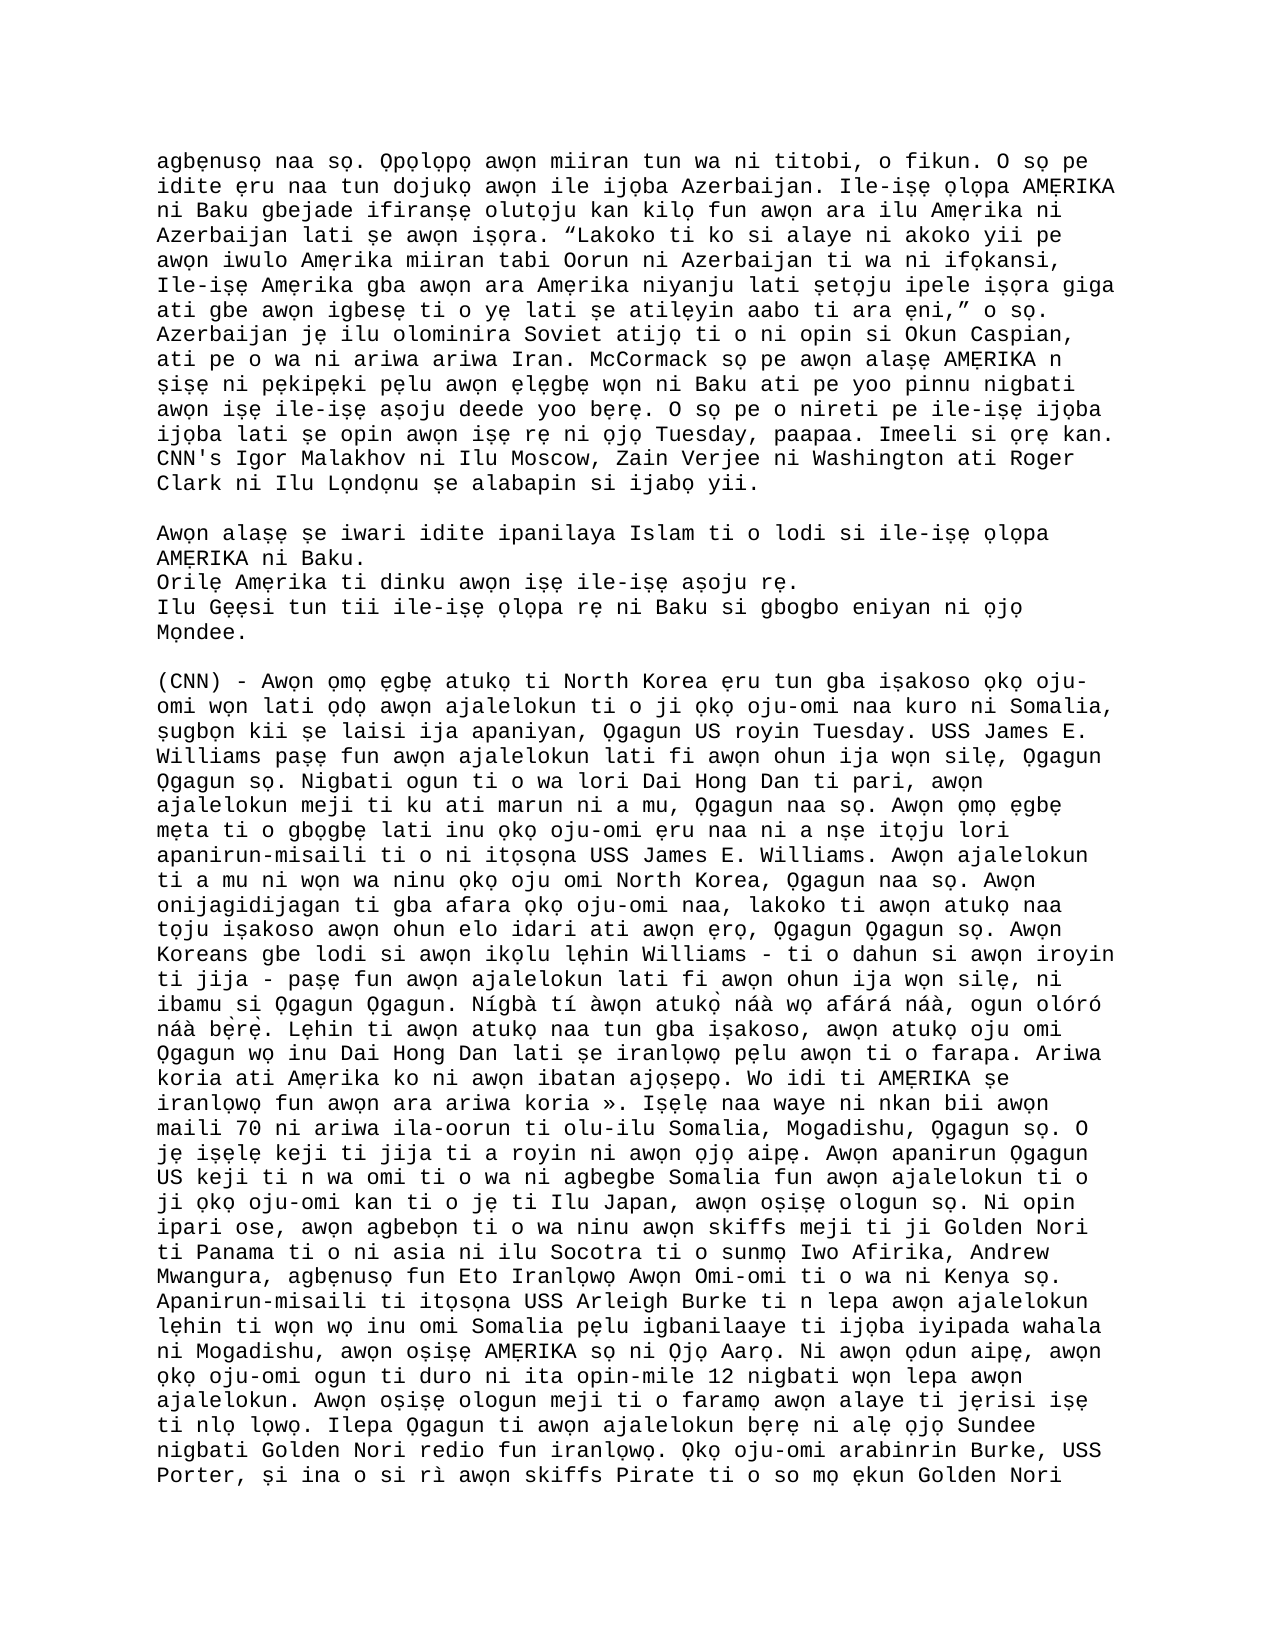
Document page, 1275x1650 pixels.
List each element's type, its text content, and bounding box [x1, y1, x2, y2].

text Orilẹ Amẹrika ti dinku awọn iṣẹ ile-iṣẹ aṣoju rẹ. [156, 571, 1118, 596]
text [156, 671, 1118, 1489]
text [156, 150, 1118, 497]
text Ilu Gẹẹsi tun tii ile-iṣẹ ọlọpa rẹ ni Baku si gbogbo eniyan ni ọjọ Mọndee. [156, 596, 1118, 646]
text Awọn alaṣẹ ṣe iwari idite ipanilaya Islam ti o lodi si ile-iṣẹ ọlọpa AMẸRIKA ni Baku. [156, 522, 1118, 571]
